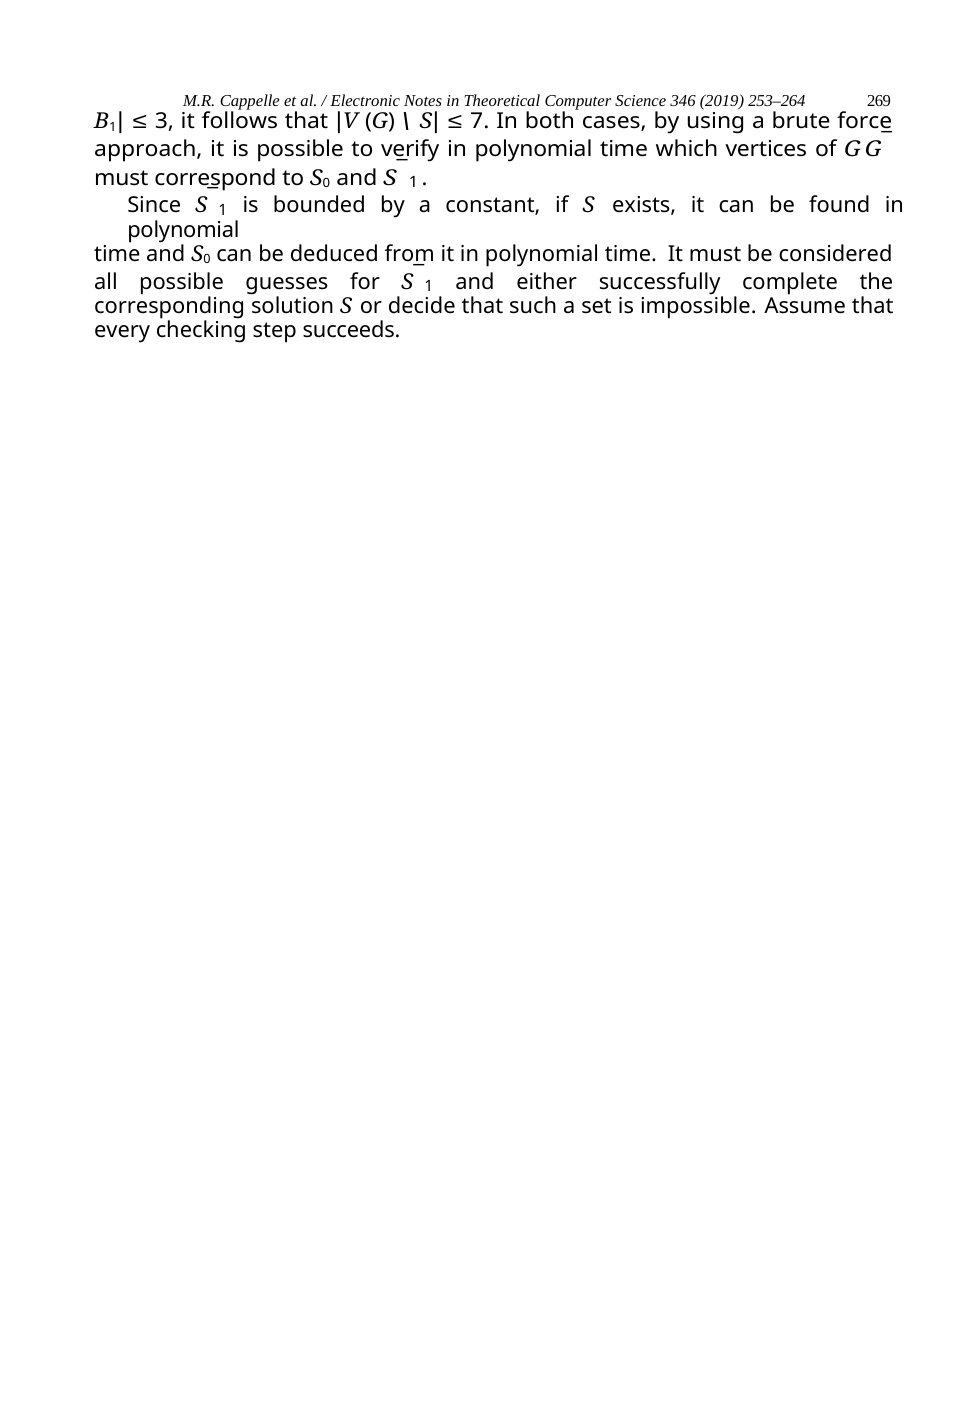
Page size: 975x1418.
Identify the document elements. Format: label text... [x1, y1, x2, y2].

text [94, 110, 893, 192]
text Since S¯1 is bounded by a constant, if S exists, it can be found in polynomial [127, 192, 904, 242]
text time and S0 can be deduced from it in polynomial time. It must be considered all possible guesses for S¯1 and either successfully complete the corresponding solution S or decide that such a set is impossible. Assume that every checking step succeeds. [94, 242, 893, 344]
